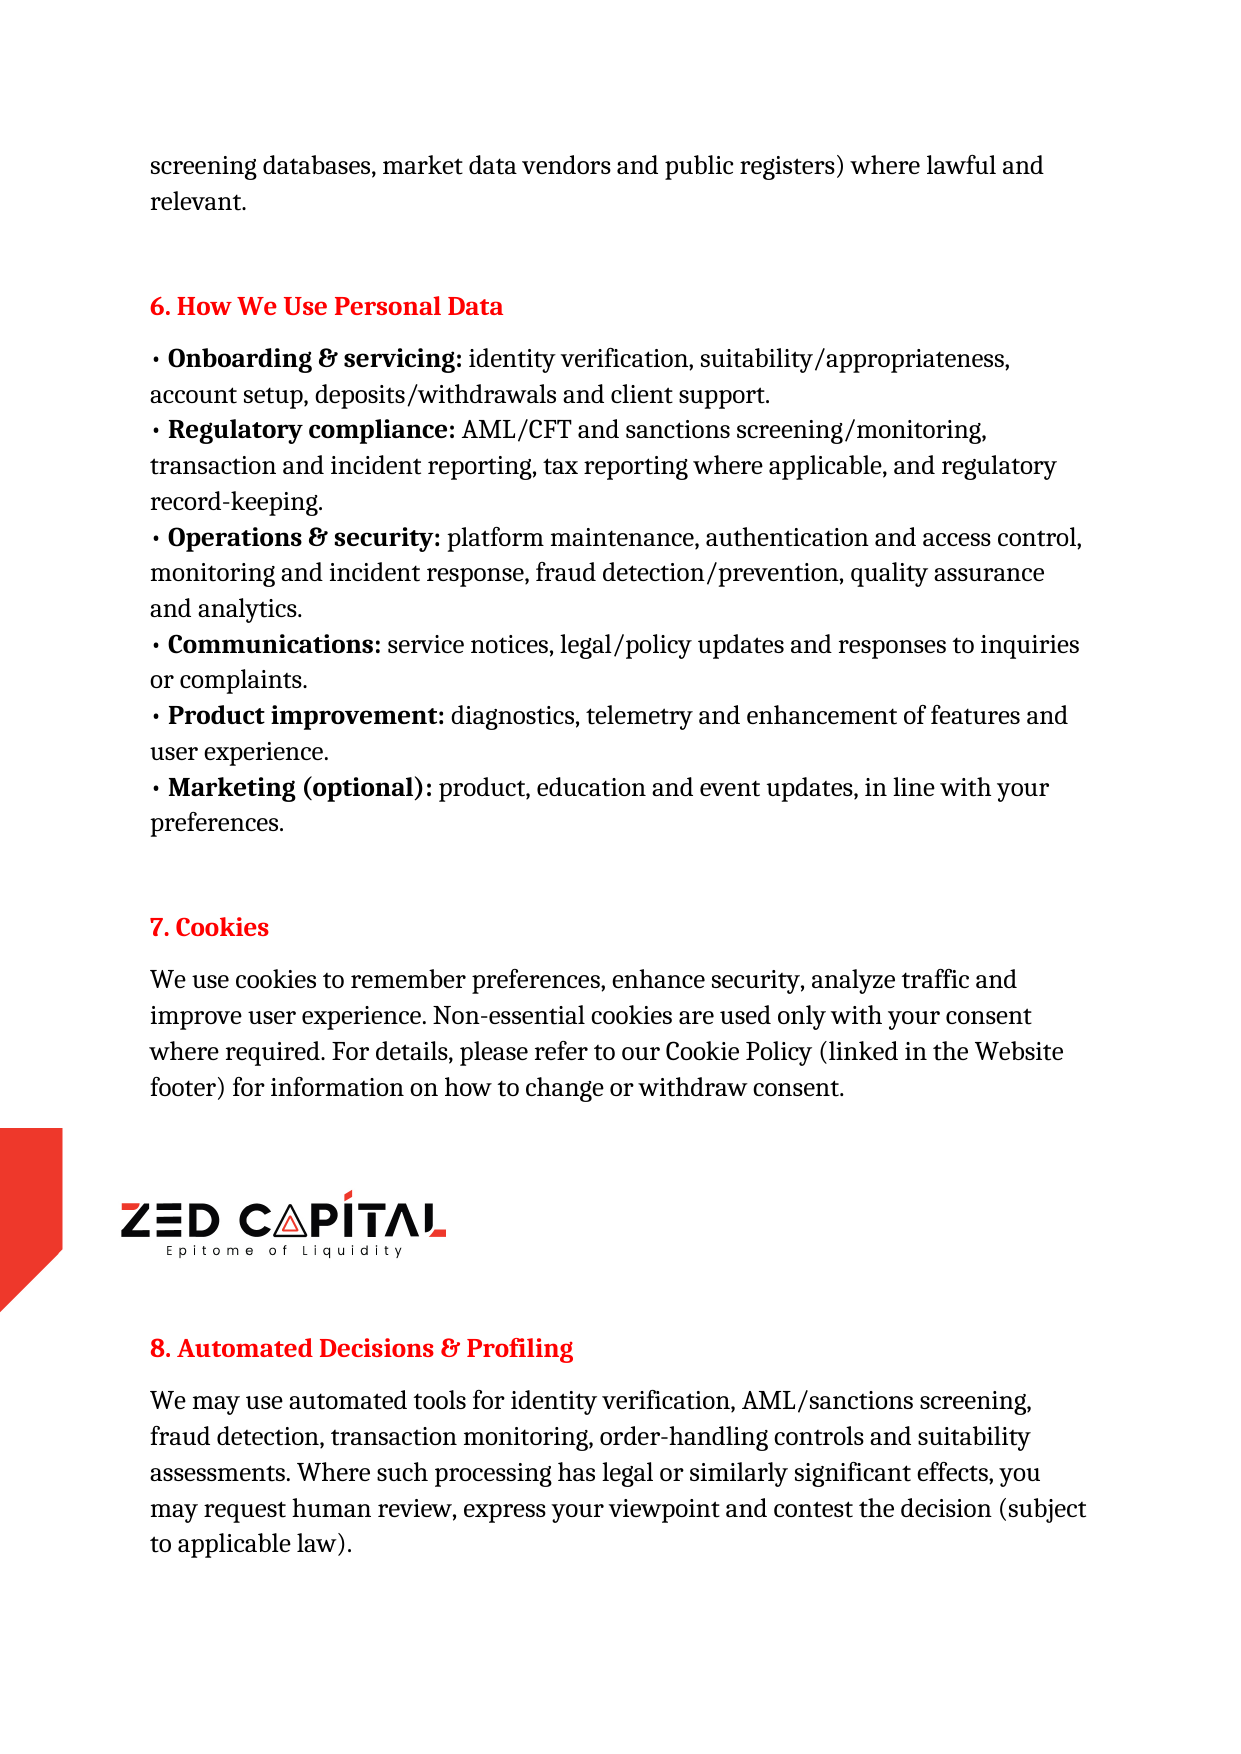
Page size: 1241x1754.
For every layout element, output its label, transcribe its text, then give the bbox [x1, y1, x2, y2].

picture [0, 1235, 1241, 1754]
text 6. How We Use Personal Data [150, 398, 1090, 429]
text 7. Cookies [150, 1019, 1090, 1051]
text We use cookies to remember preferences, enhance security, analyze traffic and improve user experience. Non-essential cookies are used only with your consent where required. For details, please refer to our Cookie Policy (linked in the Website footer) for information on how to change or withdraw consent. [150, 1072, 1090, 1210]
text • Directly from you via applications, onboarding/KYC, funding, trading and support. • Automatically through cookies, SDKs and analytics on our website and platforms. • From third parties (KYC/AML providers, banks/payment processors, IBs/affiliates, screening databases, market data vendors and public registers) where lawful and relevant. [150, 150, 1090, 324]
text 8. Automated Decisions & Profiling [150, 1440, 1090, 1471]
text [150, 1493, 1090, 1595]
